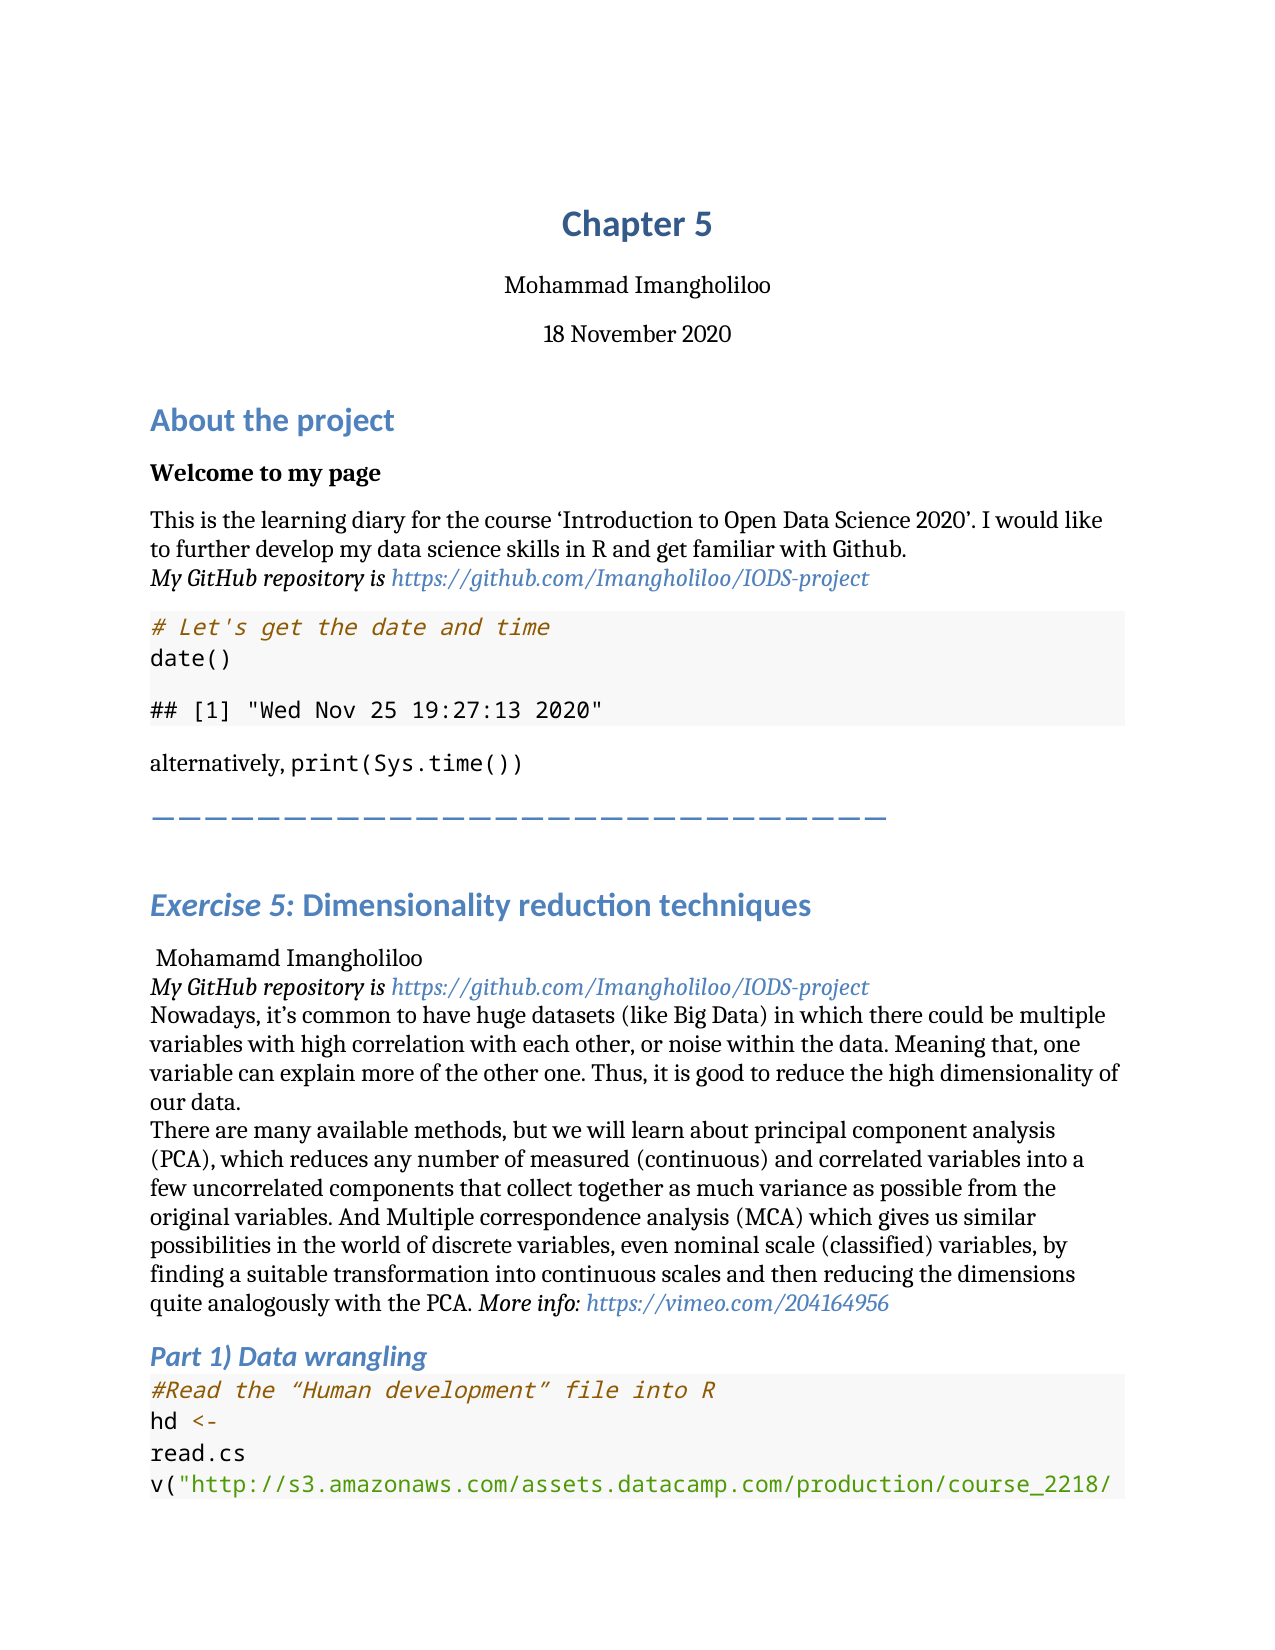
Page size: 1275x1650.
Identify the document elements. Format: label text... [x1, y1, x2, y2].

text # Let's get the date and time date() [150, 611, 1125, 674]
subtitle Exercise 5: Dimensionality reduction techniques [150, 884, 1125, 925]
subtitle ———————————————————————————— [150, 799, 1125, 834]
text Welcome to my page [150, 459, 1125, 487]
subtitle About the project [150, 399, 1125, 440]
text Mohamamd Imangholiloo My GitHub repository is https://github.com/Imangholiloo/IODS-project Nowadays, it’s common to have huge datasets (like Big Data) in which there could be multiple variables with high correlation with each other, or noise within the data. Meaning that, one variable can explain more of the other one. Thus, it is good to reduce the high dimensionality of our data. There are many available methods, but we will learn about principal component analysis (PCA), which reduces any number of measured (continuous) and correlated variables into a few uncorrelated components that collect together as much variance as possible from the original variables. And Multiple correspondence analysis (MCA) which gives us similar possibilities in the world of discrete variables, even nominal scale (classified) variables, by finding a suitable transformation into continuous scales and then reducing the dimensions quite analogously with the PCA. More info: https://vimeo.com/204164956 [150, 944, 1125, 1317]
title Chapter 5 [150, 200, 1125, 246]
text This is the learning diary for the course ‘Introduction to Open Data Science 2020’. I would like to further develop my data science skills in R and get familiar with Github. My GitHub repository is https://github.com/Imangholiloo/IODS-project [150, 506, 1125, 592]
text 18 November 2020 [150, 320, 1125, 349]
text Mohammad Imangholiloo [150, 271, 1125, 299]
subtitle Part 1) Data wrangling [150, 1338, 1125, 1374]
text alternatively, print(Sys.time()) [150, 747, 1125, 778]
text ## [1] "Wed Nov 25 19:27:13 2020" [150, 694, 1125, 726]
